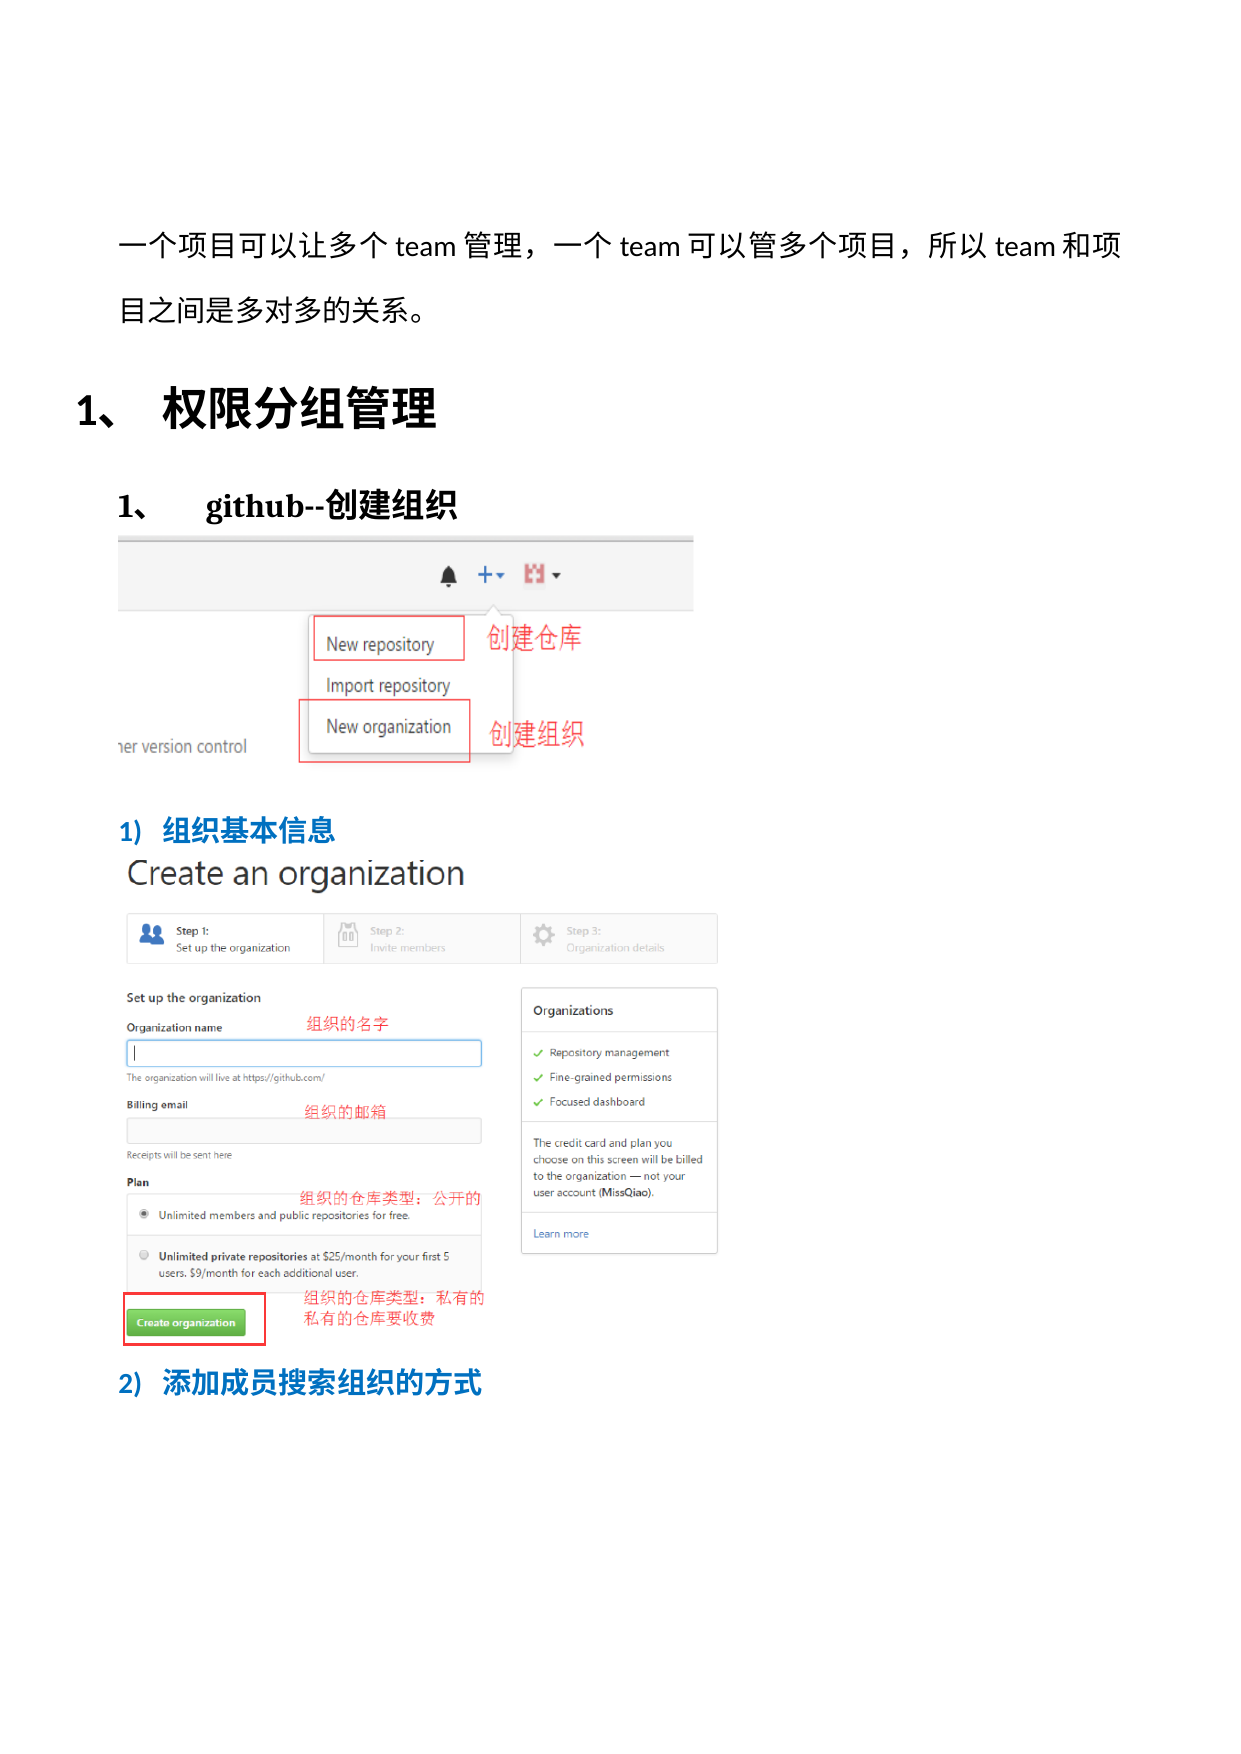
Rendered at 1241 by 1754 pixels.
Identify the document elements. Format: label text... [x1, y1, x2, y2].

subtitle 添加成员搜索组织的方式 [118, 1348, 1122, 1413]
subtitle 权限分组管理 [74, 357, 1122, 454]
text 一个项目可以让多个team管理，一个team可以管多个项目，所以team和项目之间是多对多的关系。 [118, 244, 1122, 341]
subtitle 组织基本信息 [118, 796, 1122, 861]
subtitle github--创建组织 [118, 471, 1122, 536]
picture [118, 860, 727, 1348]
picture [118, 535, 705, 787]
text 一个项目可以让多个team管理，一个team可以管多个项目，所以team和项目之间是多对多的关系。 [118, 211, 1122, 243]
